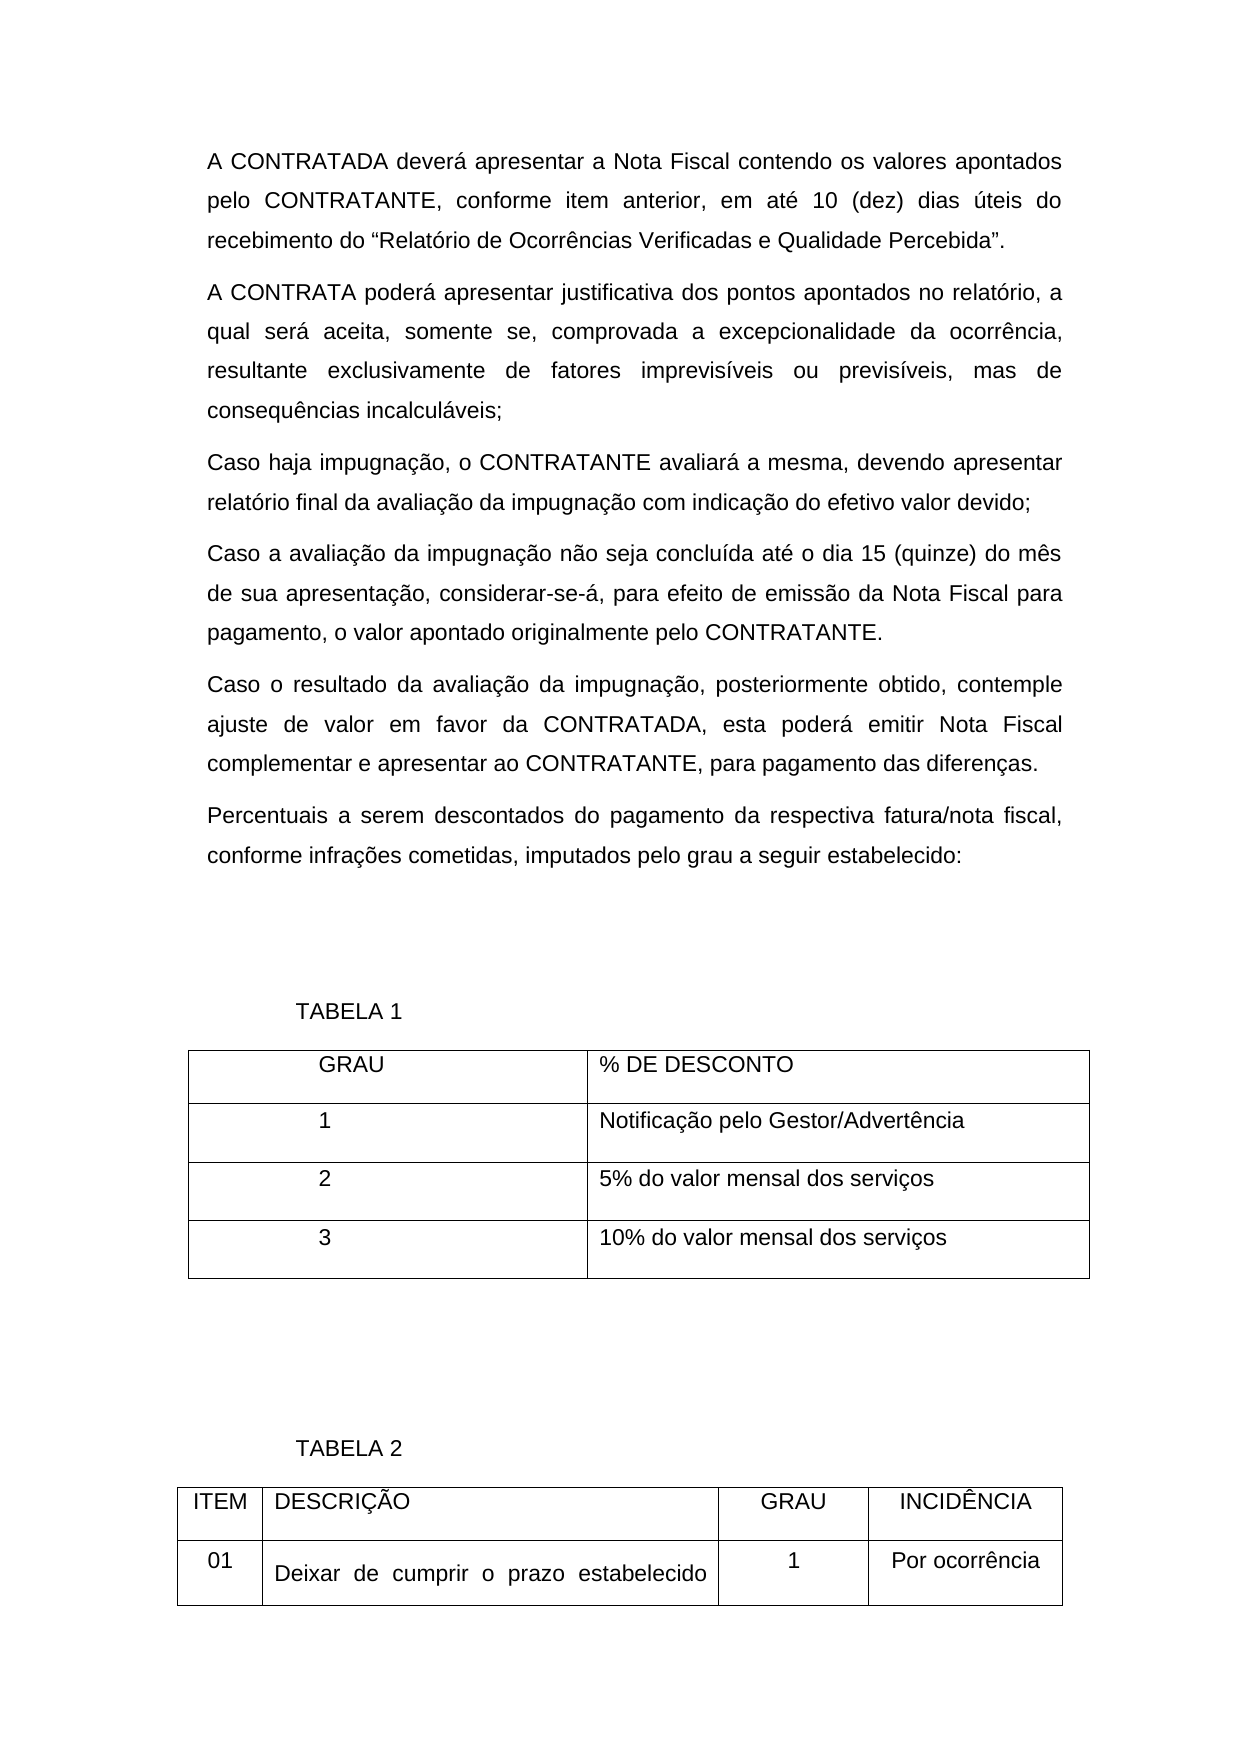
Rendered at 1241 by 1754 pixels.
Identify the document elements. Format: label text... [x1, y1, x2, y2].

text TABELA 2 [177, 1435, 1063, 1462]
table_cell 10% do valor mensal dos serviços [588, 1221, 1089, 1278]
table_header DESCRIÇÃO [263, 1488, 718, 1540]
table_cell Por ocorrência [869, 1541, 1062, 1605]
text A CONTRATA poderá apresentar justificativa dos pontos apontados no relatório, a qual será aceita, somente se, comprovada a excepcionalidade da ocorrência, resultante exclusivamente de fatores imprevisíveis ou previsíveis, mas de consequências incalculáveis; [207, 278, 1063, 423]
table_cell 2 [189, 1163, 587, 1219]
table_header INCIDÊNCIA [869, 1488, 1062, 1540]
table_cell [263, 1541, 718, 1605]
text TABELA 1 [177, 998, 1063, 1024]
text A CONTRATADA deverá apresentar a Nota Fiscal contendo os valores apontados pelo CONTRATANTE, conforme item anterior, em até 10 (dez) dias úteis do recebimento do “Relatório de Ocorrências Verificadas e Qualidade Percebida”. [207, 148, 1063, 253]
table_header % DE DESCONTO [588, 1051, 1089, 1103]
table_cell 1 [719, 1541, 868, 1605]
text Percentuais a serem descontados do pagamento da respectiva fatura/nota fiscal, conforme infrações cometidas, imputados pelo grau a seguir estabelecido: [207, 802, 1063, 868]
table_cell 1 [189, 1104, 587, 1162]
table_cell 5% do valor mensal dos serviços [588, 1163, 1089, 1219]
text Caso haja impugnação, o CONTRATANTE avaliará a mesma, devendo apresentar relatório final da avaliação da impugnação com indicação do efetivo valor devido; [207, 449, 1063, 515]
text Caso a avaliação da impugnação não seja concluída até o dia 15 (quinze) do mês de sua apresentação, considerar-se-á, para efeito de emissão da Nota Fiscal para pagamento, o valor apontado originalmente pelo CONTRATANTE. [207, 540, 1063, 646]
table_cell Notificação pelo Gestor/Advertência [588, 1104, 1089, 1162]
table_cell 01 [178, 1541, 262, 1605]
table_header ITEM [178, 1488, 262, 1540]
table_cell 3 [189, 1221, 587, 1278]
table_header GRAU [719, 1488, 868, 1540]
text Caso o resultado da avaliação da impugnação, posteriormente obtido, contemple ajuste de valor em favor da CONTRATADA, esta poderá emitir Nota Fiscal complementar e apresentar ao CONTRATANTE, para pagamento das diferenças. [207, 671, 1063, 777]
table_header GRAU [189, 1051, 587, 1103]
